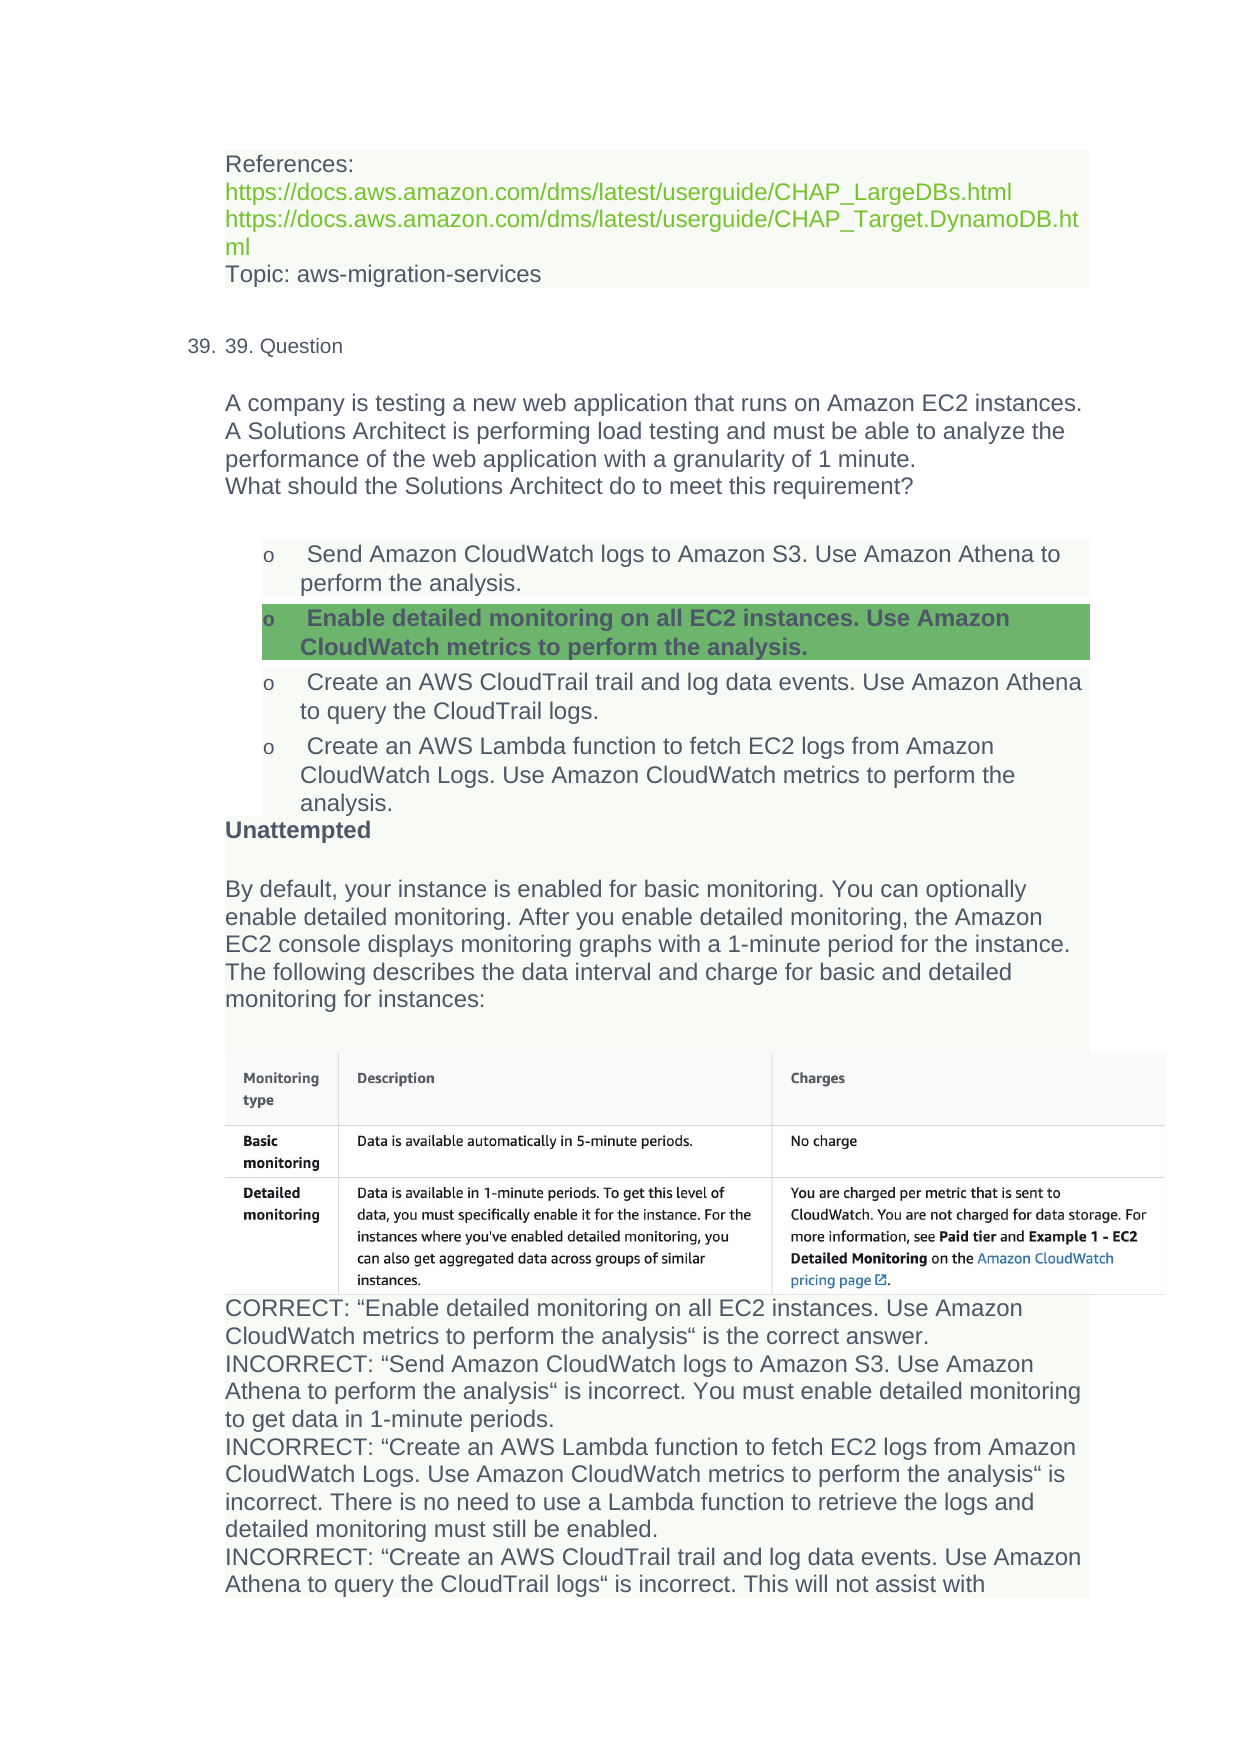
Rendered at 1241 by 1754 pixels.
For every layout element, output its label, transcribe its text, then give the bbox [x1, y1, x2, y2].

text By default, your instance is enabled for basic monitoring. You can optionally enable detailed monitoring. After you enable detailed monitoring, the Amazon EC2 console displays monitoring graphs with a 1-minute period for the instance. The following describes the data interval and charge for basic and detailed monitoring for instances: [225, 875, 1090, 1013]
text A company is testing a new web application that runs on Amazon EC2 instances. A Solutions Architect is performing load testing and must be able to analyze the performance of the web application with a granularity of 1 minute. What should the Solutions Architect do to meet this requirement? [225, 389, 1090, 500]
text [225, 1295, 1090, 1598]
list 39. Question [187, 328, 1090, 358]
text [225, 150, 1090, 288]
list Create an AWS Lambda function to fetch EC2 logs from Amazon CloudWatch Logs. Use Amazon CloudWatch metrics to perform the analysis. [262, 732, 1090, 816]
list Enable detailed monitoring on all EC2 instances. Use Amazon CloudWatch metrics to perform the analysis. [262, 604, 1090, 660]
text Unattempted [225, 816, 1090, 875]
list Create an AWS CloudTrail trail and log data events. Use Amazon Athena to query the CloudTrail logs. [262, 668, 1090, 724]
picture [225, 1053, 1166, 1295]
list Send Amazon CloudWatch logs to Amazon S3. Use Amazon Athena to perform the analysis. [262, 540, 1090, 596]
